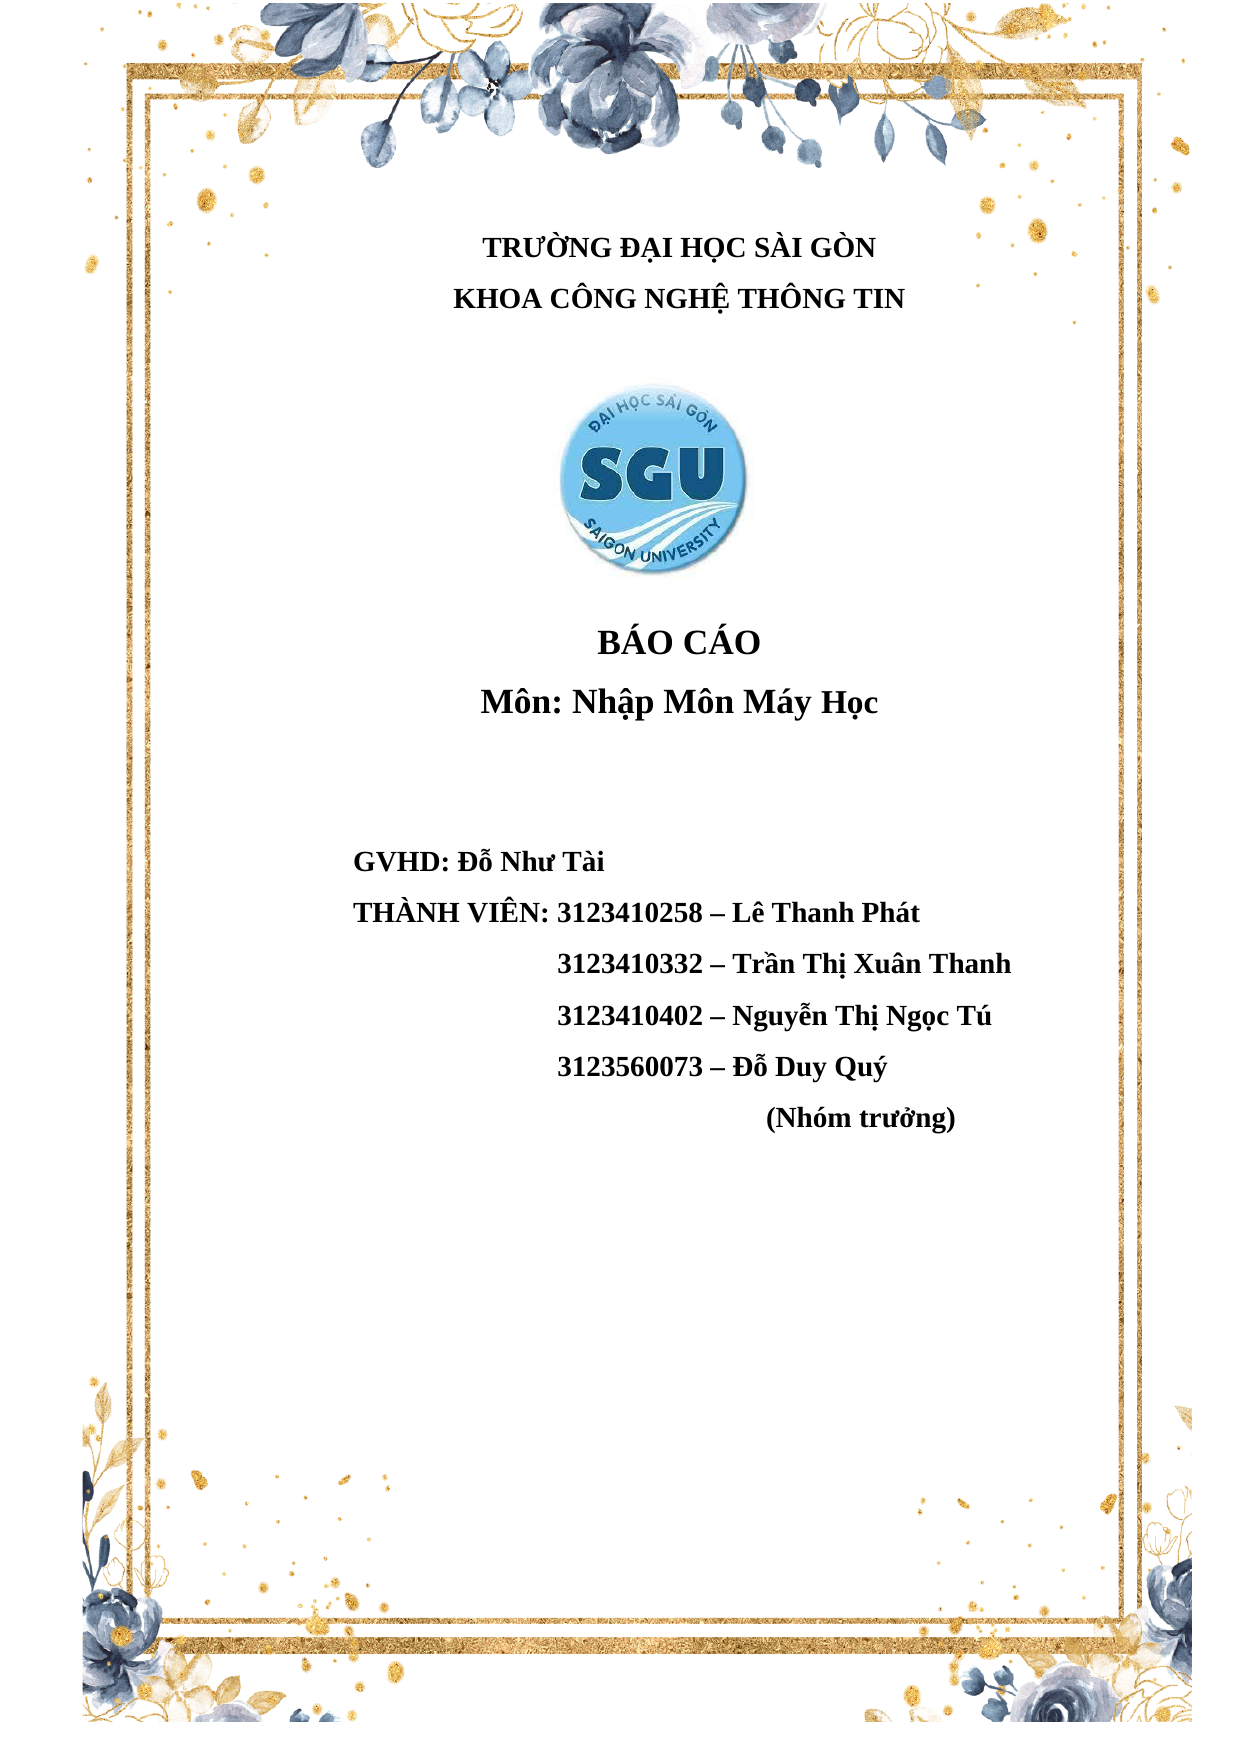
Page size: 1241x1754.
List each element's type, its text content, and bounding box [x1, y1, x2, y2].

text KHOA CÔNG NGHỆ THÔNG TIN [177, 281, 1122, 315]
text GVHD: Đỗ Như Tài [177, 844, 1122, 878]
picture [82, 3, 1192, 1722]
text TRƯỜNG ĐẠI HỌC SÀI GÒN [177, 230, 1122, 264]
text Môn: Nhập Môn Máy Học [177, 680, 1122, 721]
text 3123410332 – Trần Thị Xuân Thanh [177, 947, 1122, 980]
text 3123410402 – Nguyễn Thị Ngọc Tú [177, 998, 1122, 1031]
text THÀNH VIÊN: 3123410258 – Lê Thanh Phát [177, 896, 1122, 929]
text BÁO CÁO [177, 621, 1122, 662]
text 3123560073 – Đỗ Duy Quý [177, 1049, 1122, 1082]
text (Nhóm trưởng) [177, 1100, 1122, 1133]
